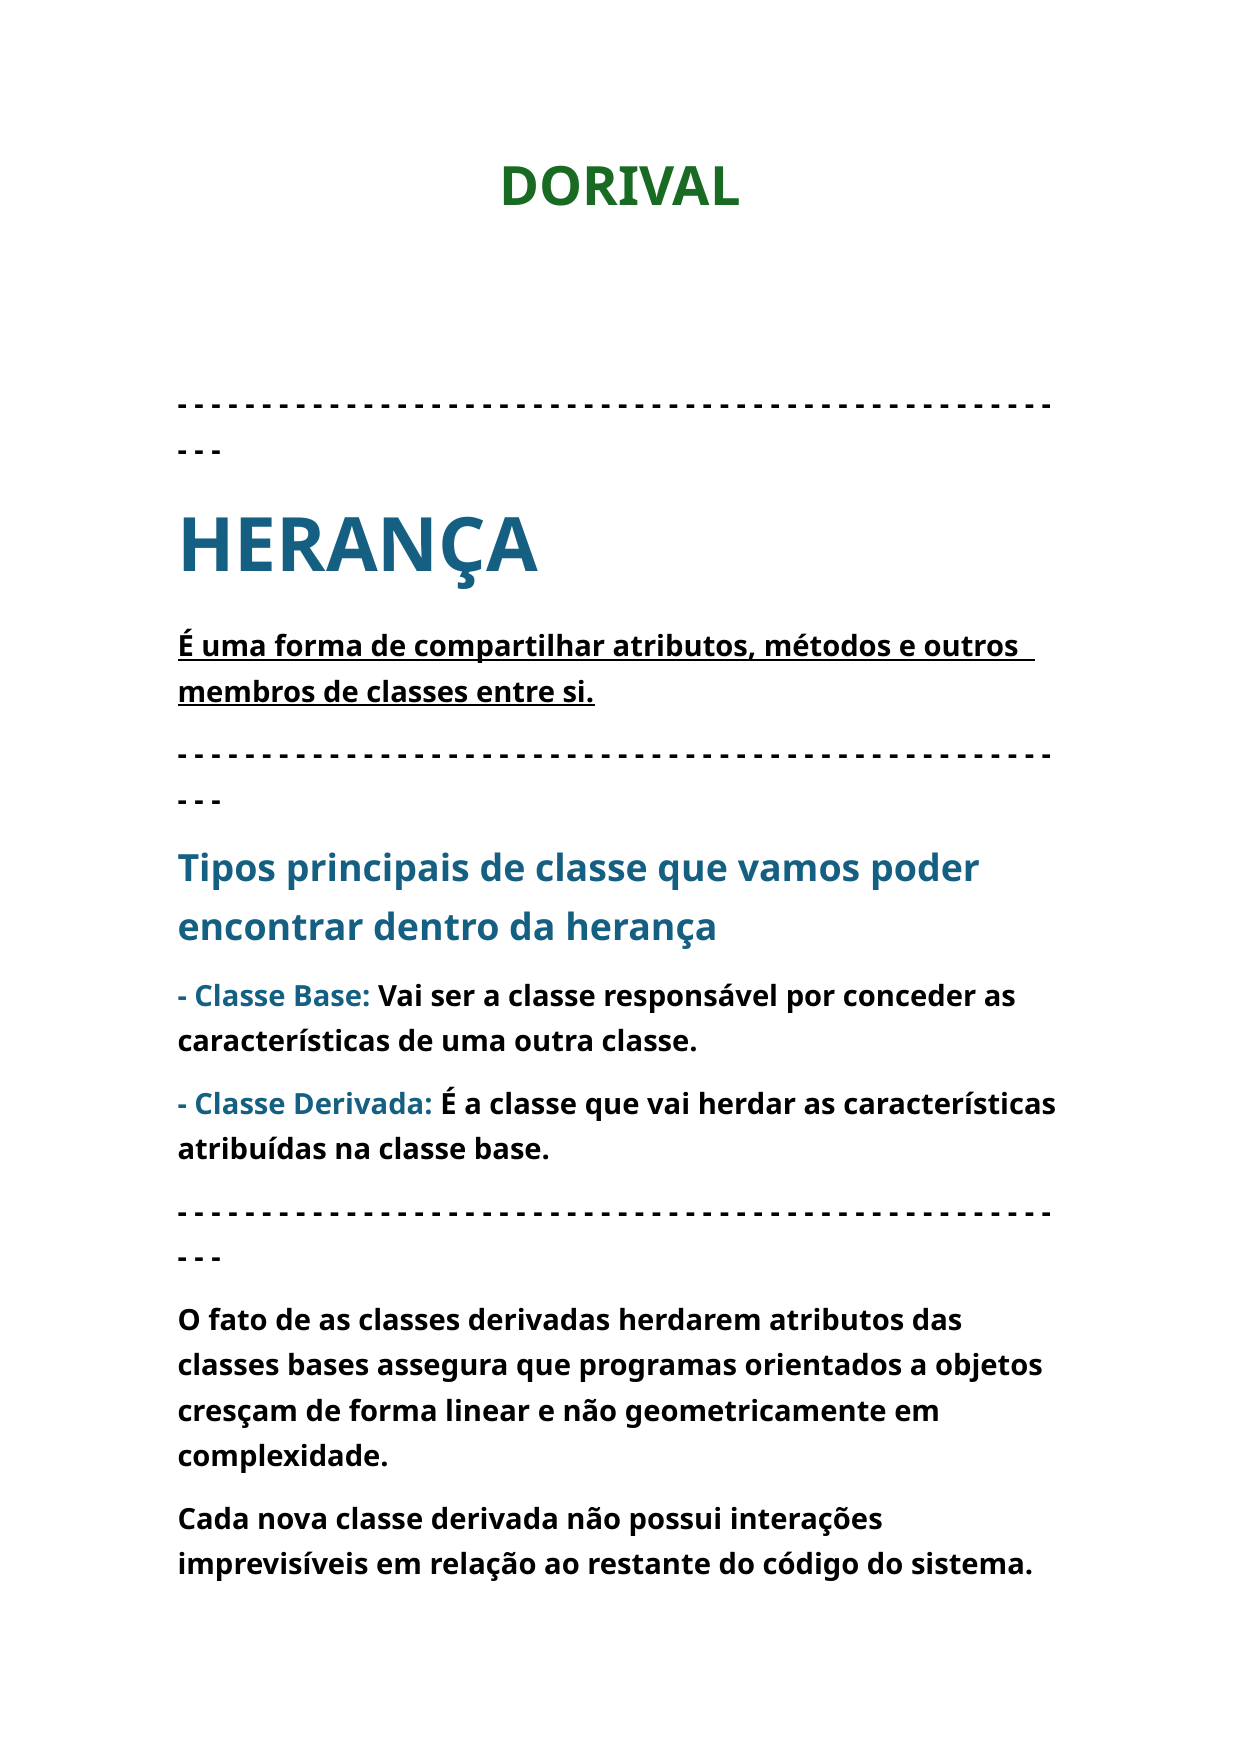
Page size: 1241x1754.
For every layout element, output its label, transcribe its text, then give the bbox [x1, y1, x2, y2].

text O fato de as classes derivadas herdarem atributos das classes bases assegura que programas orientados a objetos cresçam de forma linear e não geometricamente em complexidade. [177, 1299, 1063, 1475]
text - Classe Base: Vai ser a classe responsável por conceder as características de uma outra classe. [177, 975, 1063, 1060]
text É uma forma de compartilhar atributos, métodos e outros membros de classes entre si. [177, 625, 1063, 711]
text - Classe Derivada: É a classe que vai herdar as características atribuídas na classe base. [177, 1083, 1063, 1168]
text - - - - - - - - - - - - - - - - - - - - - - - - - - - - - - - - - - - - - - - - - - - - - - - - - - - - - - - [177, 733, 1063, 818]
text - - - - - - - - - - - - - - - - - - - - - - - - - - - - - - - - - - - - - - - - - - - - - - - - - - - - - - - [177, 383, 1063, 468]
text DORIVAL [177, 148, 1063, 221]
text Cada nova classe derivada não possui interações imprevisíveis em relação ao restante do código do sistema. [177, 1498, 1063, 1583]
text - - - - - - - - - - - - - - - - - - - - - - - - - - - - - - - - - - - - - - - - - - - - - - - - - - - - - - - [177, 1191, 1063, 1276]
text Tipos principais de classe que vamos poder encontrar dentro da herança [177, 841, 1063, 951]
text HERANÇA [177, 491, 1063, 593]
